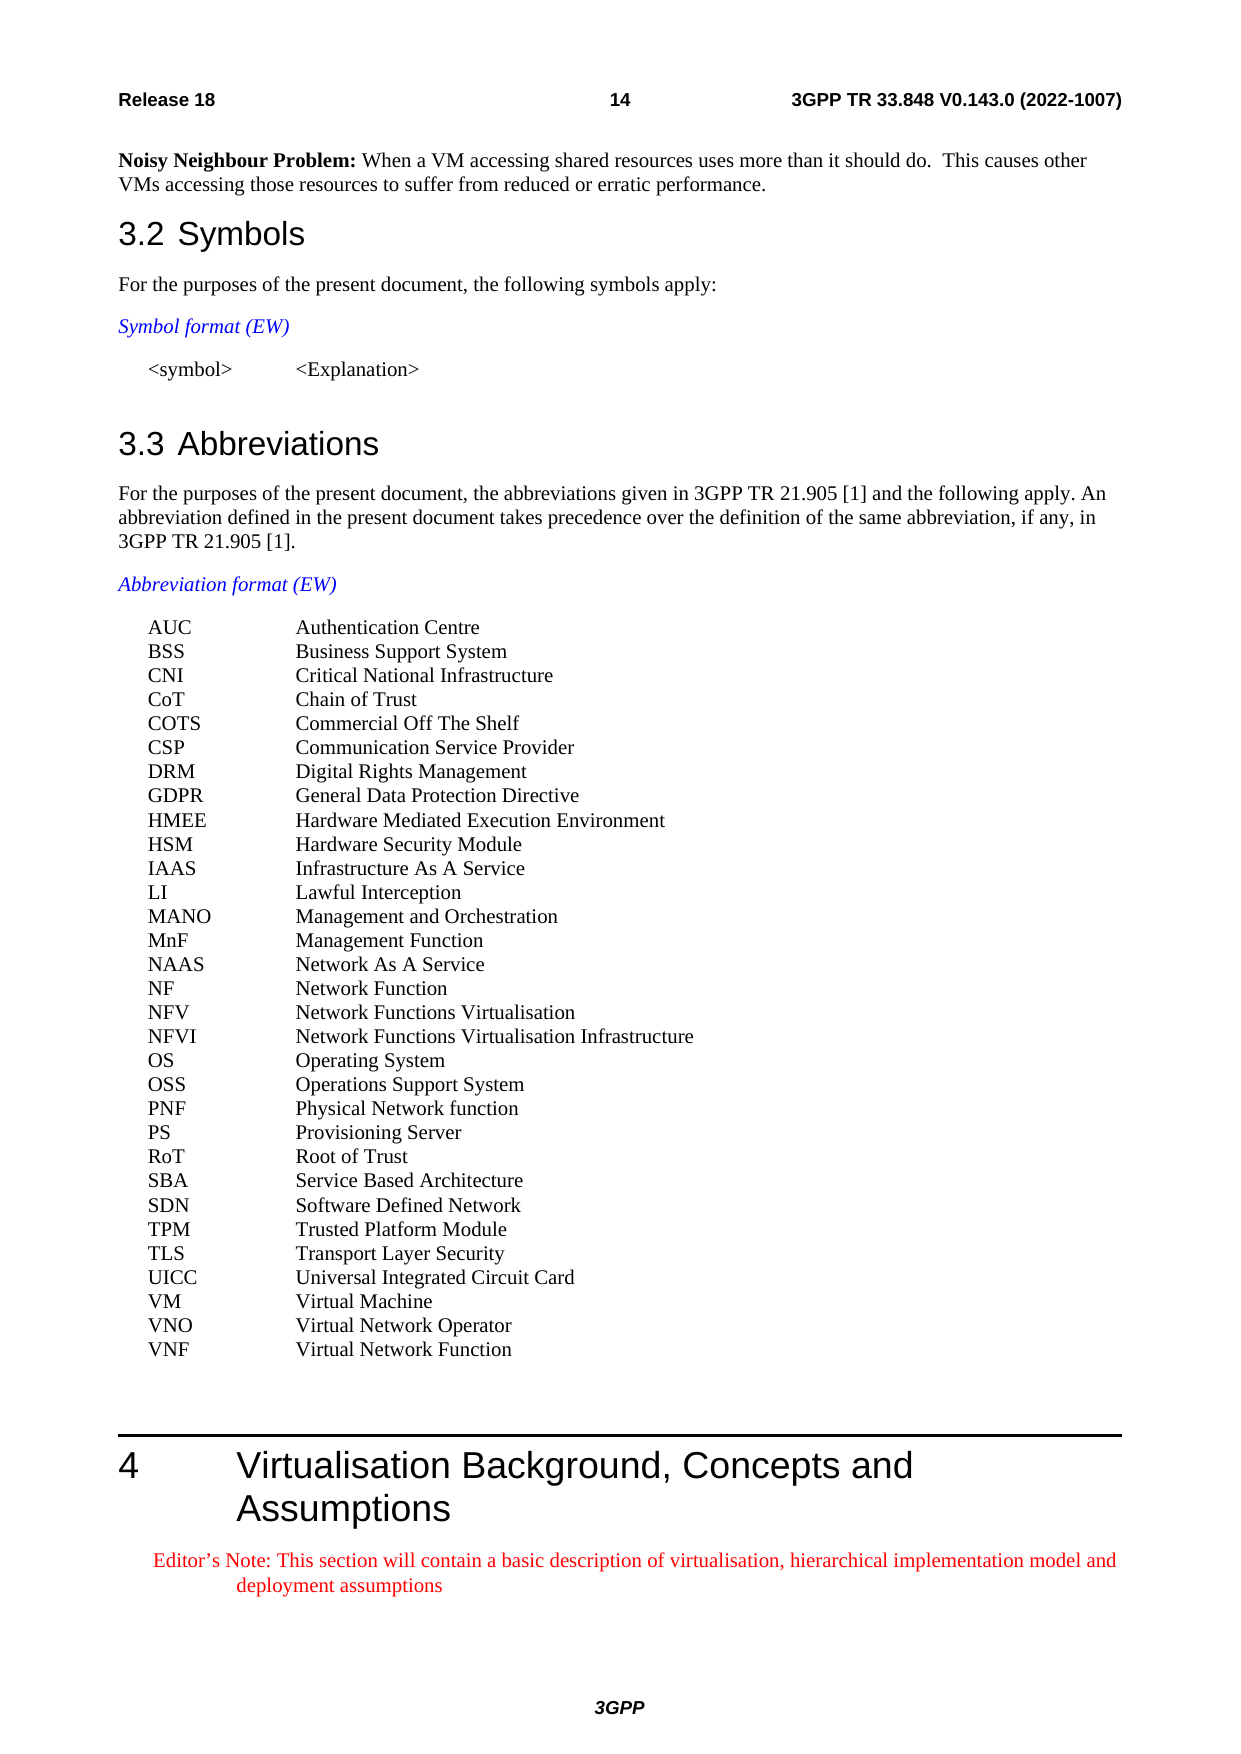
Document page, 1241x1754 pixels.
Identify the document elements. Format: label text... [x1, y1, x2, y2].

subtitle 4 Virtualisation Background, Concepts and Assumptions [118, 1437, 1122, 1530]
text CSP Communication Service Provider [148, 735, 1122, 759]
text Symbol format (EW) [118, 314, 1122, 338]
text TPM Trusted Platform Module [148, 1217, 1122, 1241]
text NF Network Function [148, 976, 1122, 1000]
text VNF Virtual Network Function [148, 1337, 1122, 1361]
text IAAS Infrastructure As A Service [148, 856, 1122, 880]
text NFV Network Functions Virtualisation [148, 1000, 1122, 1024]
text AUC Authentication Centre [148, 615, 1122, 639]
text VM Virtual Machine [148, 1289, 1122, 1313]
text NAAS Network As A Service [148, 952, 1122, 976]
text GDPR General Data Protection Directive [148, 783, 1122, 807]
text RoT Root of Trust [148, 1144, 1122, 1168]
text Editor’s Note: This section will contain a basic description of virtualisation, hierarchical implementation model and deployment assumptions [148, 1548, 1122, 1597]
text TLS Transport Layer Security [148, 1241, 1122, 1265]
text HSM Hardware Security Module [148, 832, 1122, 856]
text For the purposes of the present document, the following symbols apply: [118, 272, 1122, 296]
text NFVI Network Functions Virtualisation Infrastructure [148, 1024, 1122, 1048]
text OS Operating System [148, 1048, 1122, 1072]
text CNI Critical National Infrastructure [148, 663, 1122, 687]
text Abbreviation format (EW) [118, 572, 1122, 596]
text OSS Operations Support System [148, 1072, 1122, 1096]
subtitle 3.3 Abbreviations [118, 424, 1122, 462]
text HMEE Hardware Mediated Execution Environment [148, 807, 1122, 832]
text MnF Management Function [148, 928, 1122, 952]
text BSS Business Support System [148, 639, 1122, 663]
text Noisy Neighbour Problem: When a VM accessing shared resources uses more than it should do. This causes other VMs accessing those resources to suffer from reduced or erratic performance. [118, 147, 1122, 196]
text LI Lawful Interception [148, 880, 1122, 904]
text CoT Chain of Trust [148, 687, 1122, 711]
text DRM Digital Rights Management [148, 759, 1122, 783]
text COTS Commercial Off The Shelf [148, 711, 1122, 735]
text <symbol> <Explanation> [148, 357, 1122, 381]
text PNF Physical Network function [148, 1096, 1122, 1120]
text SBA Service Based Architecture [148, 1168, 1122, 1192]
text PS Provisioning Server [148, 1120, 1122, 1144]
text VNO Virtual Network Operator [148, 1313, 1122, 1337]
subtitle 3.2 Symbols [118, 214, 1122, 253]
text SDN Software Defined Network [148, 1192, 1122, 1217]
text MANO Management and Orchestration [148, 904, 1122, 928]
text UICC Universal Integrated Circuit Card [148, 1265, 1122, 1289]
text For the purposes of the present document, the abbreviations given in 3GPP TR 21.905 [1] and the following apply. An abbreviation defined in the present document takes precedence over the definition of the same abbreviation, if any, in 3GPP TR 21.905 [1]. [118, 481, 1122, 553]
